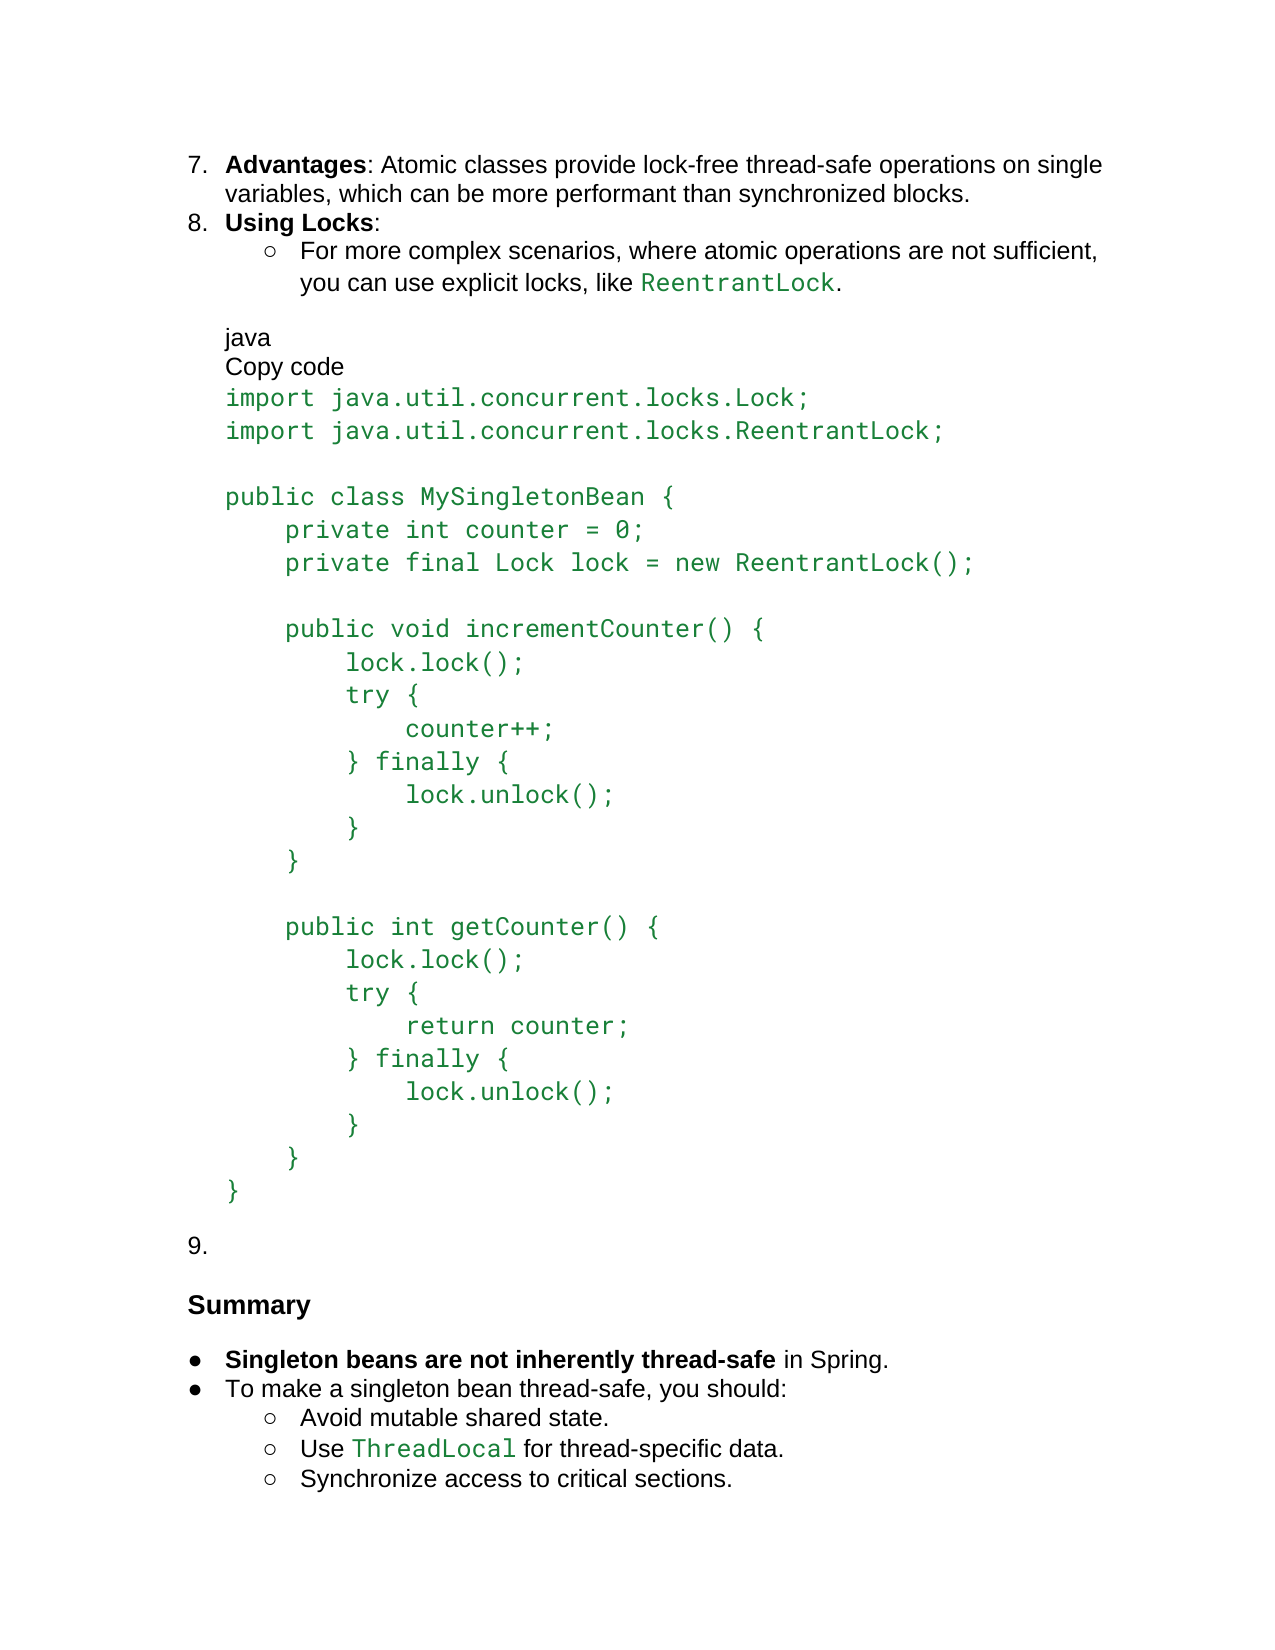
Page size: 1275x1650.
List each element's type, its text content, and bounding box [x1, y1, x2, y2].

text java Copy code import java.util.concurrent.locks.Lock; [225, 323, 1125, 413]
text private final Lock lock = new ReentrantLock(); [225, 546, 1125, 579]
text public void incrementCounter() { [225, 612, 1125, 645]
text } [225, 1173, 1125, 1206]
text try { [225, 975, 1125, 1008]
text } finally { [225, 744, 1125, 777]
list Use ThreadLocal for thread-specific data. [262, 1431, 1125, 1464]
text counter++; [225, 711, 1125, 744]
text lock.unlock(); [225, 1074, 1125, 1107]
text try { [225, 678, 1125, 711]
text lock.lock(); [225, 645, 1125, 678]
subtitle Summary [187, 1289, 1125, 1320]
text } [225, 810, 1125, 843]
text lock.lock(); [225, 942, 1125, 975]
list Synchronize access to critical sections. [262, 1464, 1125, 1493]
text public int getCounter() { [225, 909, 1125, 942]
list To make a singleton bean thread-safe, you should: [187, 1374, 1125, 1403]
list Advantages: Atomic classes provide lock-free thread-safe operations on single variables, which can be more performant than synchronized blocks. [187, 150, 1125, 207]
text public class MySingletonBean { [225, 479, 1125, 513]
text import java.util.concurrent.locks.ReentrantLock; [225, 413, 1125, 447]
text } [225, 843, 1125, 876]
list Singleton beans are not inherently thread-safe in Spring. [187, 1345, 1125, 1374]
list Using Locks: [187, 207, 1125, 236]
text } finally { [225, 1041, 1125, 1074]
text } [225, 1107, 1125, 1140]
text lock.unlock(); [225, 777, 1125, 810]
text return counter; [225, 1008, 1125, 1041]
text private int counter = 0; [225, 513, 1125, 546]
list For more complex scenarios, where atomic operations are not sufficient, you can use explicit locks, like ReentrantLock. [262, 236, 1125, 298]
list Avoid mutable shared state. [262, 1403, 1125, 1431]
text } [225, 1140, 1125, 1173]
